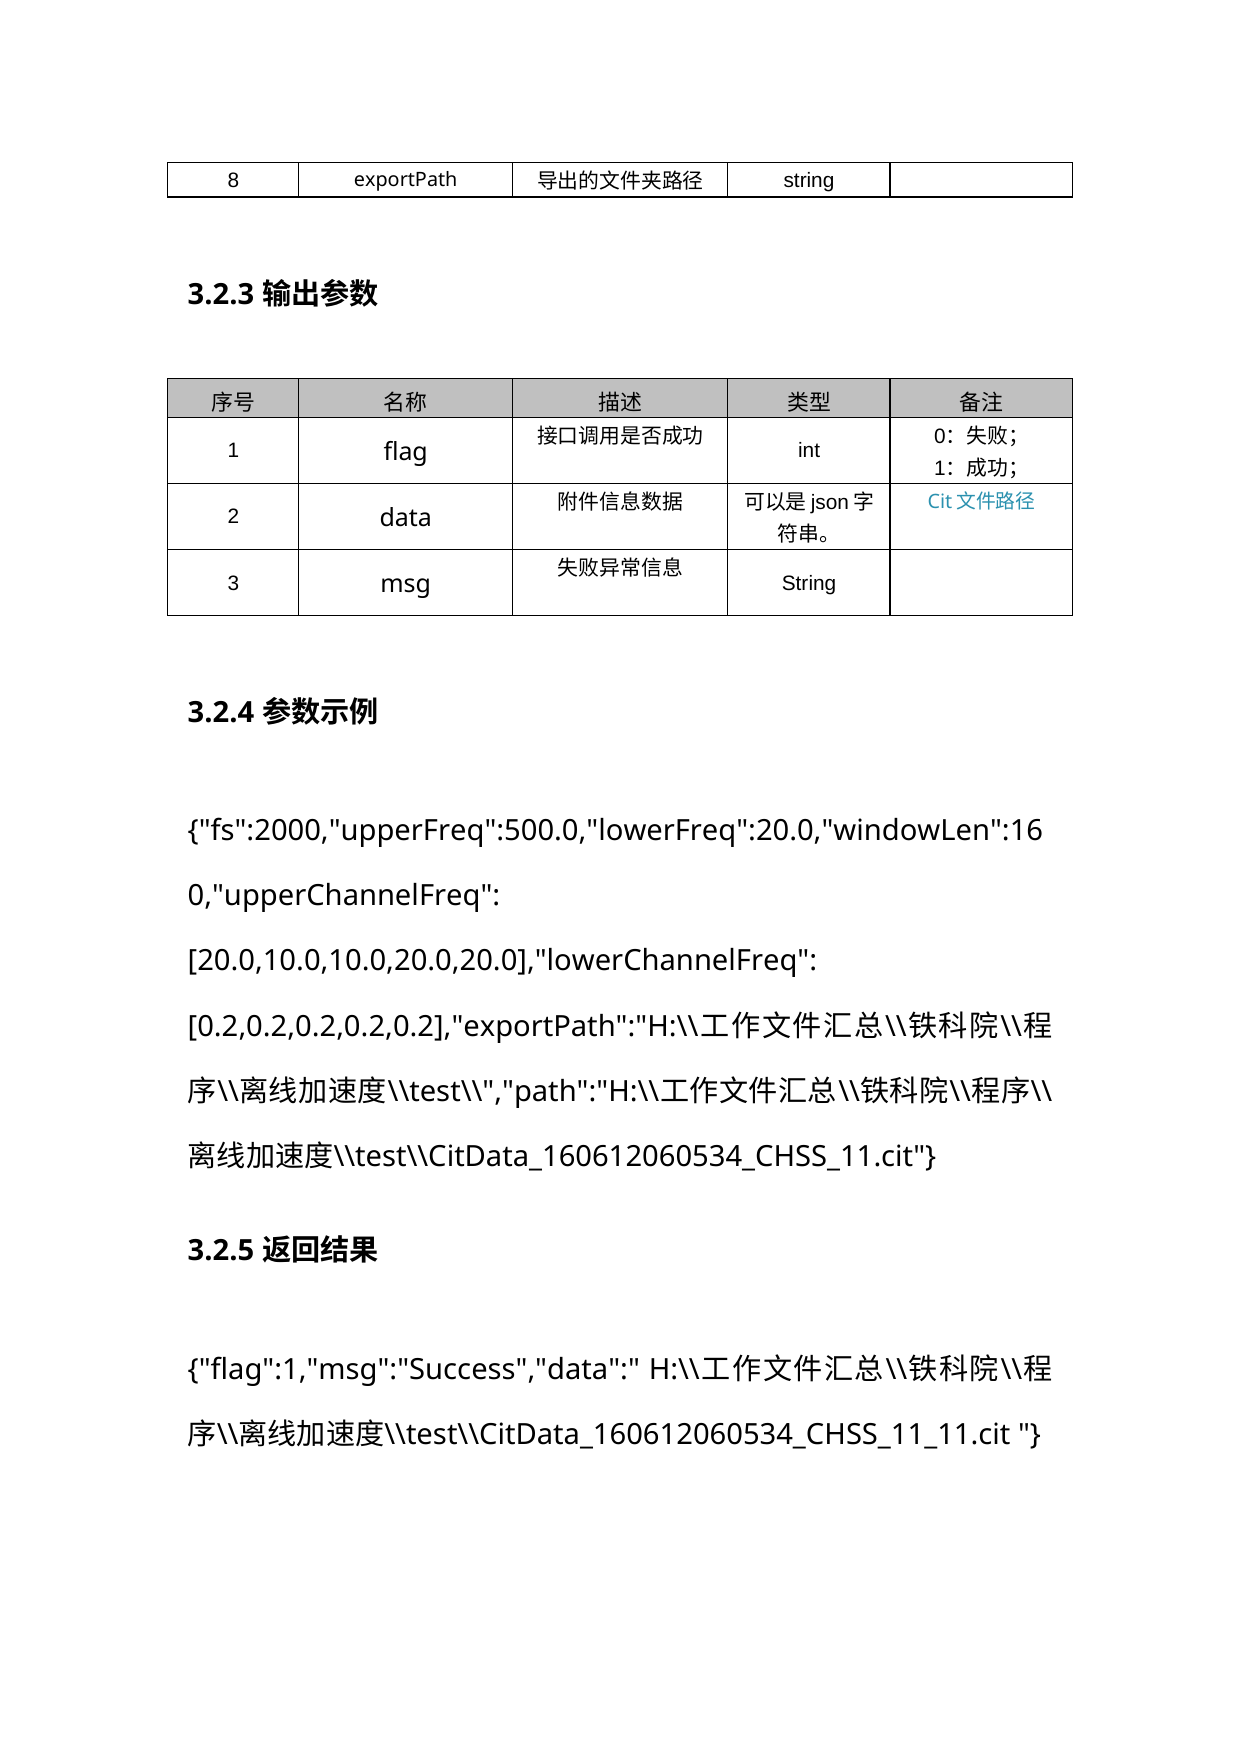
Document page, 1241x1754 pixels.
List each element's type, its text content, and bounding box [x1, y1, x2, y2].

table_cell int [728, 418, 889, 483]
table_header 类型 [728, 379, 889, 417]
table_header 描述 [513, 379, 727, 417]
table_cell [891, 550, 1072, 615]
table_header 名称 [299, 379, 512, 417]
table_cell 1 [168, 418, 298, 483]
table_cell msg [299, 550, 512, 615]
table_cell [891, 163, 1072, 196]
table_cell string [728, 163, 889, 196]
table_cell flag [299, 418, 512, 483]
table_header 序号 [168, 379, 298, 417]
table_cell 可以是json字符串。 [728, 484, 889, 549]
table_cell 导出的文件夹路径 [513, 163, 727, 196]
subtitle 3.2.3 输出参数 [187, 259, 1053, 324]
table_cell 8 [168, 163, 298, 196]
text {"flag":1,"msg":"Success","data":" H:\\工作文件汇总\\铁科院\\程序\\离线加速度\\test\\CitData_160612060534_CHSS_11_11.cit "} [187, 1334, 1053, 1464]
table_cell 附件信息数据 [513, 484, 727, 549]
subtitle 3.2.5 返回结果 [187, 1216, 1053, 1281]
table_cell Cit文件路径 [891, 484, 1072, 549]
table_cell 失败异常信息 [513, 550, 727, 615]
table_cell 0：失败； 1：成功； [891, 418, 1072, 483]
table_header 备注 [891, 379, 1072, 417]
table_cell data [299, 484, 512, 549]
table_cell String [728, 550, 889, 615]
table_cell exportPath [299, 163, 512, 196]
text {"fs":2000,"upperFreq":500.0,"lowerFreq":20.0,"windowLen":160,"upperChannelFreq":[20.0,10.0,10.0,20.0,20.0],"lowerChannelFreq":[0.2,0.2,0.2,0.2,0.2],"exportPath":"H:\\工作文件汇总\\铁科院\\程序\\离线加速度\\test\\","path":"H:\\工作文件汇总\\铁科院\\程序\\离线加速度\\test\\CitData_160612060534_CHSS_11.cit"} [187, 796, 1053, 1186]
table_cell 接口调用是否成功 [513, 418, 727, 483]
subtitle 3.2.4 参数示例 [187, 677, 1053, 742]
table_cell 3 [168, 550, 298, 615]
table_cell 2 [168, 484, 298, 549]
